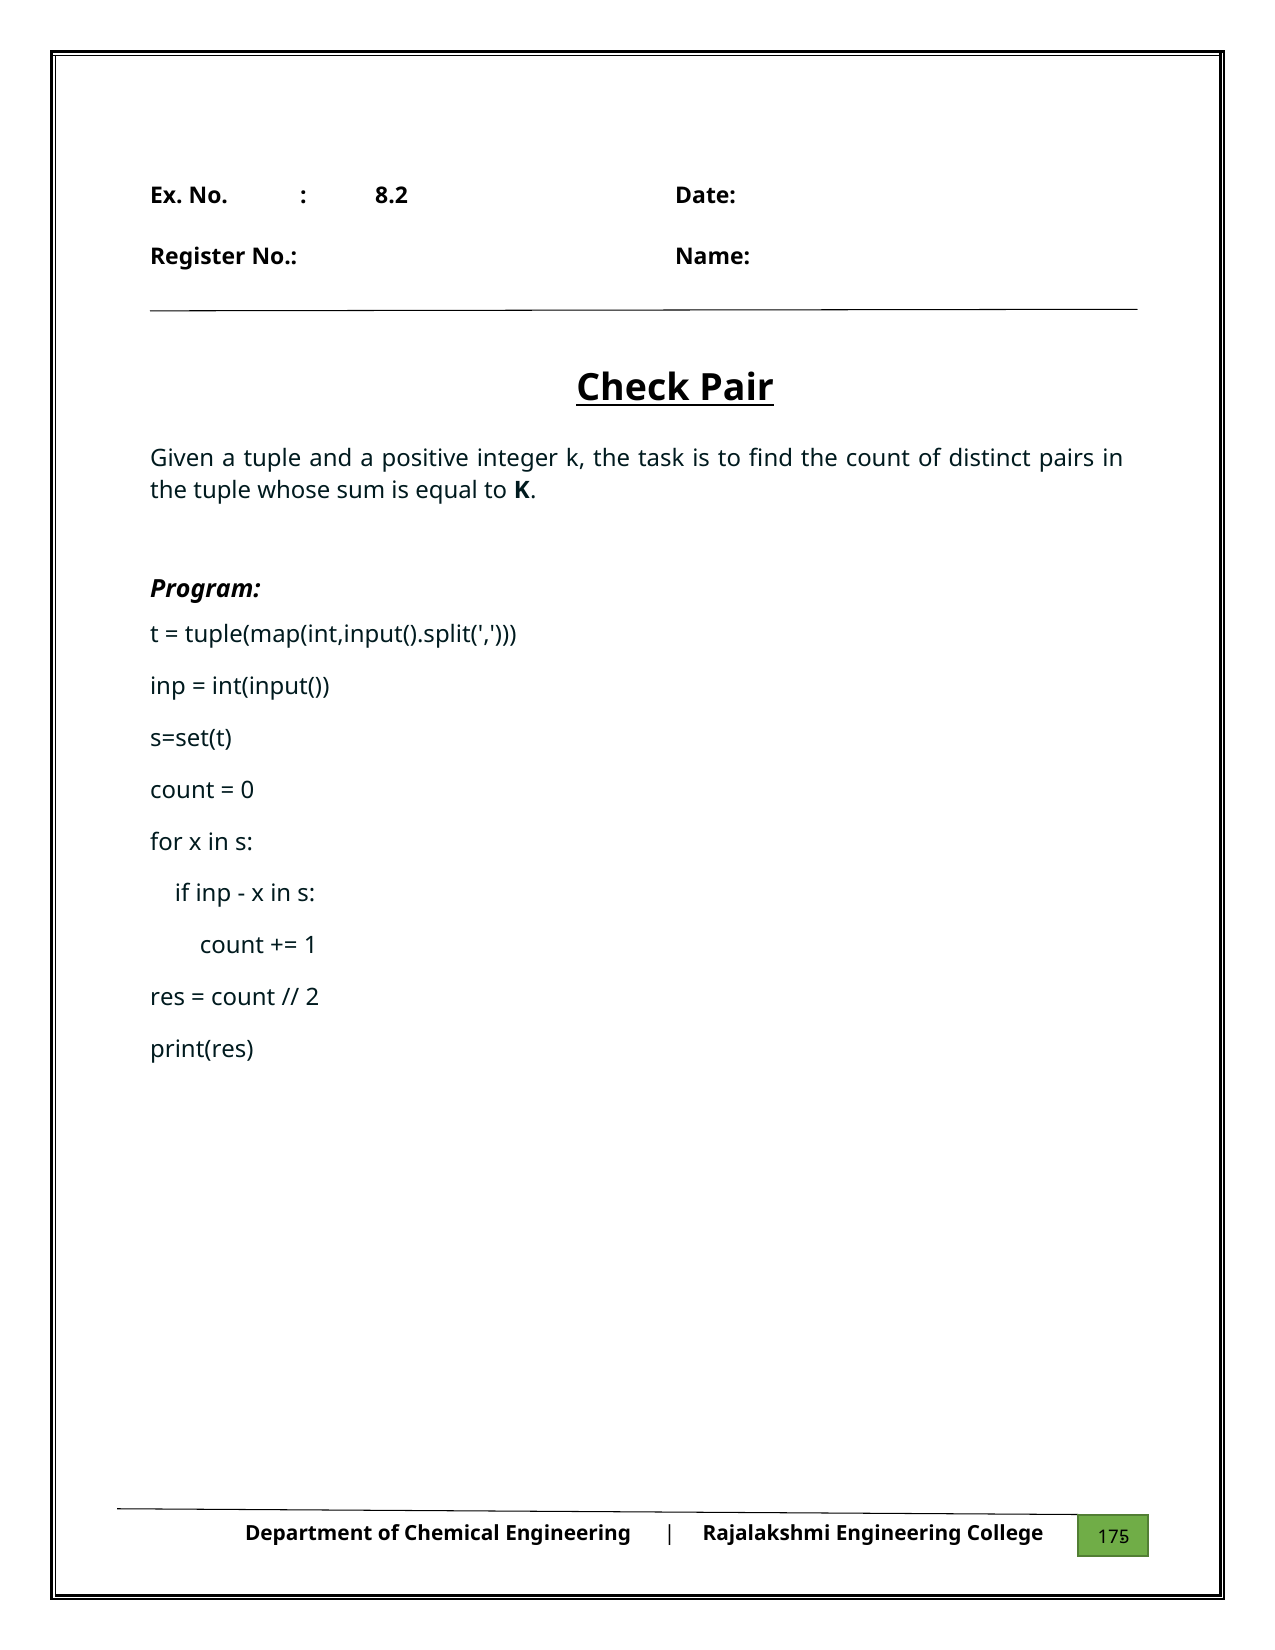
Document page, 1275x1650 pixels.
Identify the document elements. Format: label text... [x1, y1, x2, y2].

text if inp - x in s: [150, 876, 1125, 909]
text inp = int(input()) [150, 669, 1125, 701]
text Given a tuple and a positive integer k, the task is to find the count of distinct pairs in the tuple whose sum is equal to K. [150, 441, 1125, 506]
text count += 1 [150, 928, 1125, 961]
text count = 0 [150, 772, 1125, 805]
text t = tuple(map(int,input().split(','))) [150, 617, 1125, 649]
text print(res) [150, 1032, 1125, 1064]
text Program: [150, 570, 1125, 604]
text for x in s: [150, 824, 1125, 857]
text s=set(t) [150, 721, 1125, 753]
text res = count // 2 [150, 980, 1125, 1012]
text Ex. No. : 8.2 Date: [150, 179, 1125, 210]
list Check Pair [225, 360, 1125, 411]
text Register No.: Name: [150, 239, 1125, 271]
